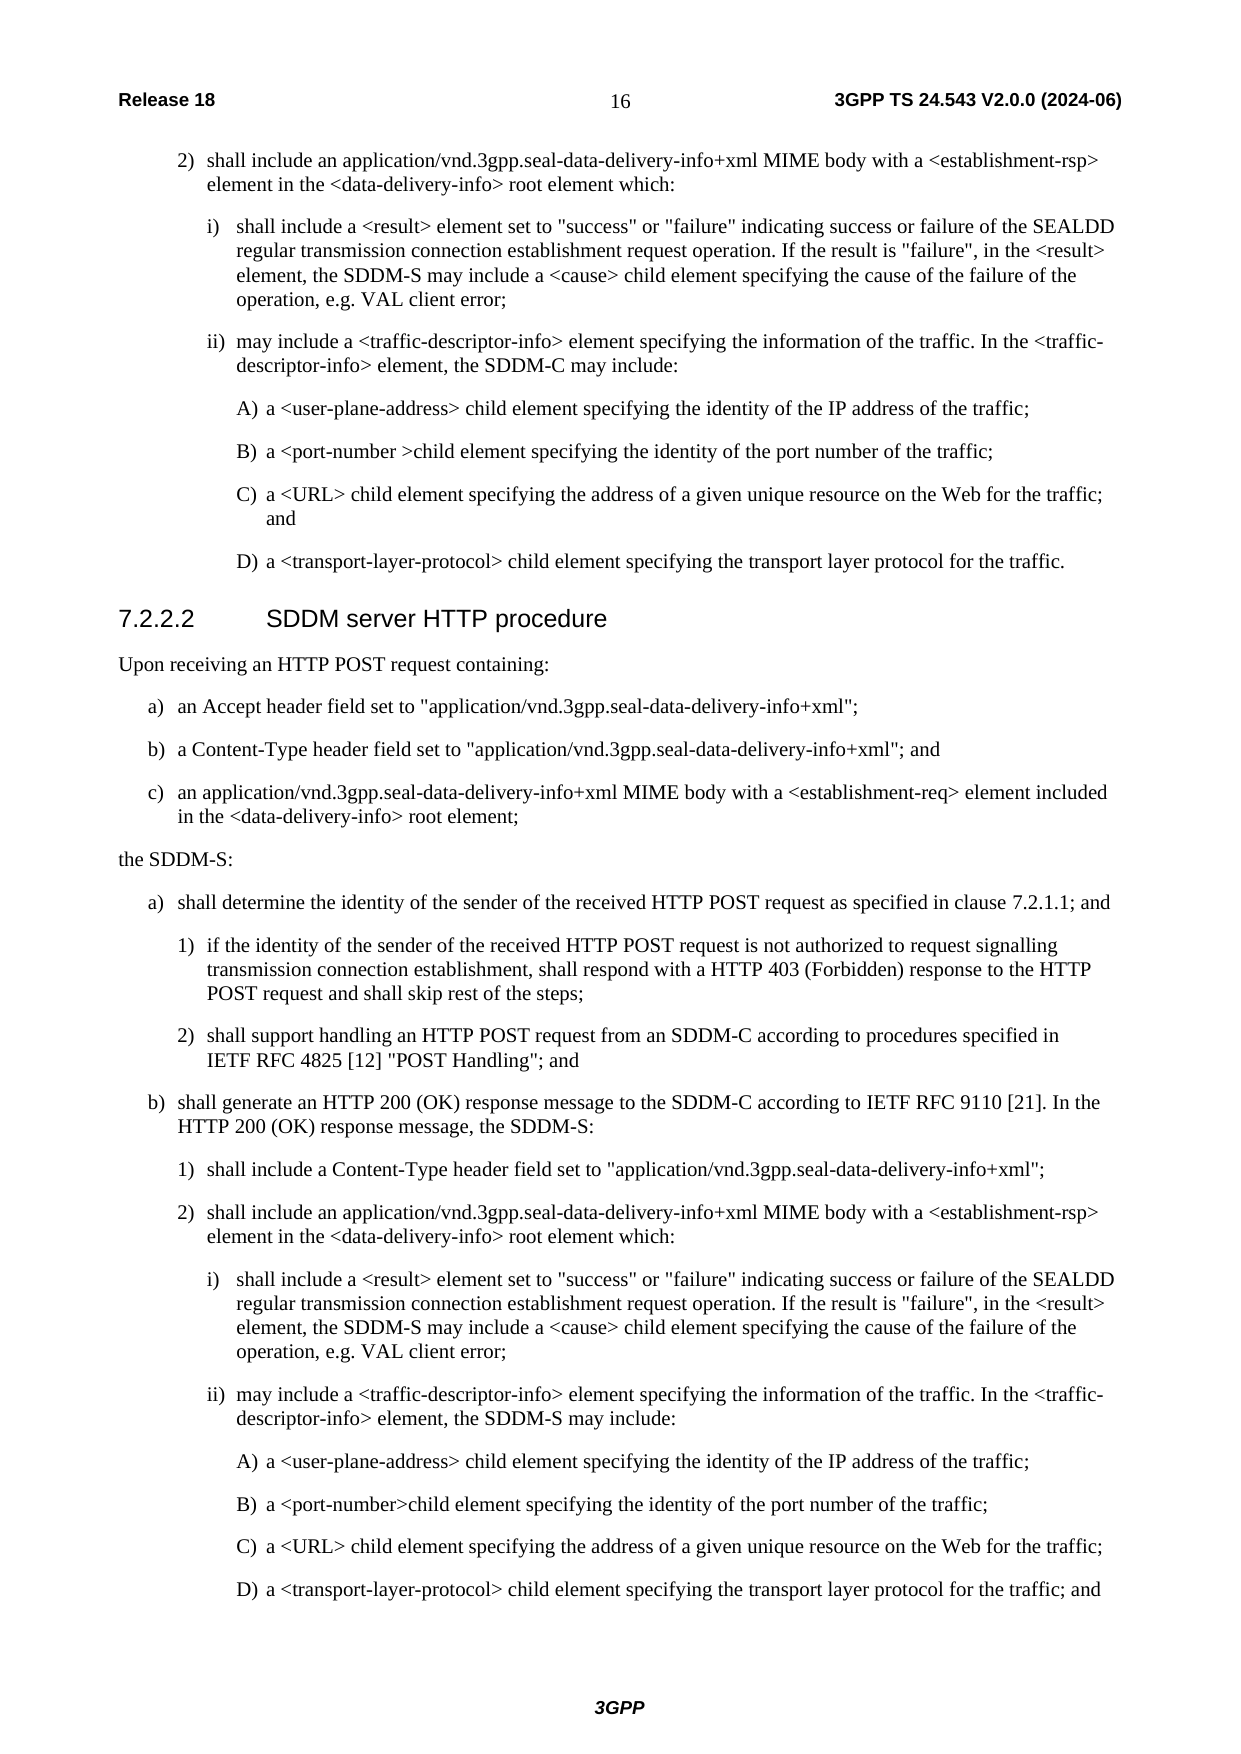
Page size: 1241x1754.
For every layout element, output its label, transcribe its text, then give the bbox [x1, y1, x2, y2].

text 2) shall include an application/vnd.3gpp.seal-data-delivery-info+xml MIME body with a <establishment-rsp> element in the <data-delivery-info> root element which: [177, 1200, 1122, 1248]
text ii) may include a <traffic-descriptor-info> element specifying the information of the traffic. In the <traffic-descriptor-info> element, the SDDM-S may include: [207, 1382, 1122, 1430]
text c) an application/vnd.3gpp.seal-data-delivery-info+xml MIME body with a <establishment-req> element included in the <data-delivery-info> root element; [148, 780, 1122, 828]
text a) an Accept header field set to "application/vnd.3gpp.seal-data-delivery-info+xml"; [148, 694, 1122, 718]
text C) a <URL> child element specifying the address of a given unique resource on the Web for the traffic; and [236, 482, 1122, 530]
text B) a <port-number>child element specifying the identity of the port number of the traffic; [236, 1492, 1122, 1516]
text i) shall include a <result> element set to "success" or "failure" indicating success or failure of the SEALDD regular transmission connection establishment request operation. If the result is "failure", in the <result> element, the SDDM-S may include a <cause> child element specifying the cause of the failure of the operation, e.g. VAL client error; [207, 214, 1122, 311]
text Upon receiving an HTTP POST request containing: [118, 652, 1122, 676]
text 2) shall include an application/vnd.3gpp.seal-data-delivery-info+xml MIME body with a <establishment-rsp> element in the <data-delivery-info> root element which: [177, 147, 1122, 196]
text D) a <transport-layer-protocol> child element specifying the transport layer protocol for the traffic. [236, 549, 1122, 573]
text ii) may include a <traffic-descriptor-info> element specifying the information of the traffic. In the <traffic-descriptor-info> element, the SDDM-C may include: [207, 329, 1122, 377]
text a) shall determine the identity of the sender of the received HTTP POST request as specified in clause 7.2.1.1; and [148, 890, 1122, 914]
text 1) shall include a Content-Type header field set to "application/vnd.3gpp.seal-data-delivery-info+xml"; [177, 1157, 1122, 1181]
text b) shall generate an HTTP 200 (OK) response message to the SDDM-C according to IETF RFC 9110 [21]. In the HTTP 200 (OK) response message, the SDDM-S: [148, 1090, 1122, 1138]
text the SDDM-S: [118, 847, 1122, 871]
text b) a Content-Type header field set to "application/vnd.3gpp.seal-data-delivery-info+xml"; and [148, 737, 1122, 761]
text C) a <URL> child element specifying the address of a given unique resource on the Web for the traffic; [236, 1534, 1122, 1558]
text A) a <user-plane-address> child element specifying the identity of the IP address of the traffic; [236, 396, 1122, 420]
text i) shall include a <result> element set to "success" or "failure" indicating success or failure of the SEALDD regular transmission connection establishment request operation. If the result is "failure", in the <result> element, the SDDM-S may include a <cause> child element specifying the cause of the failure of the operation, e.g. VAL client error; [207, 1267, 1122, 1363]
text 2) shall support handling an HTTP POST request from an SDDM-C according to procedures specified in IETF RFC 4825 [12] "POST Handling"; and [177, 1023, 1122, 1072]
text B) a <port-number >child element specifying the identity of the port number of the traffic; [236, 439, 1122, 463]
subtitle 7.2.2.2 SDDM server HTTP procedure [118, 604, 1122, 633]
text 1) if the identity of the sender of the received HTTP POST request is not authorized to request signalling transmission connection establishment, shall respond with a HTTP 403 (Forbidden) response to the HTTP POST request and shall skip rest of the steps; [177, 932, 1122, 1005]
text D) a <transport-layer-protocol> child element specifying the transport layer protocol for the traffic; and [236, 1577, 1122, 1601]
text A) a <user-plane-address> child element specifying the identity of the IP address of the traffic; [236, 1449, 1122, 1473]
